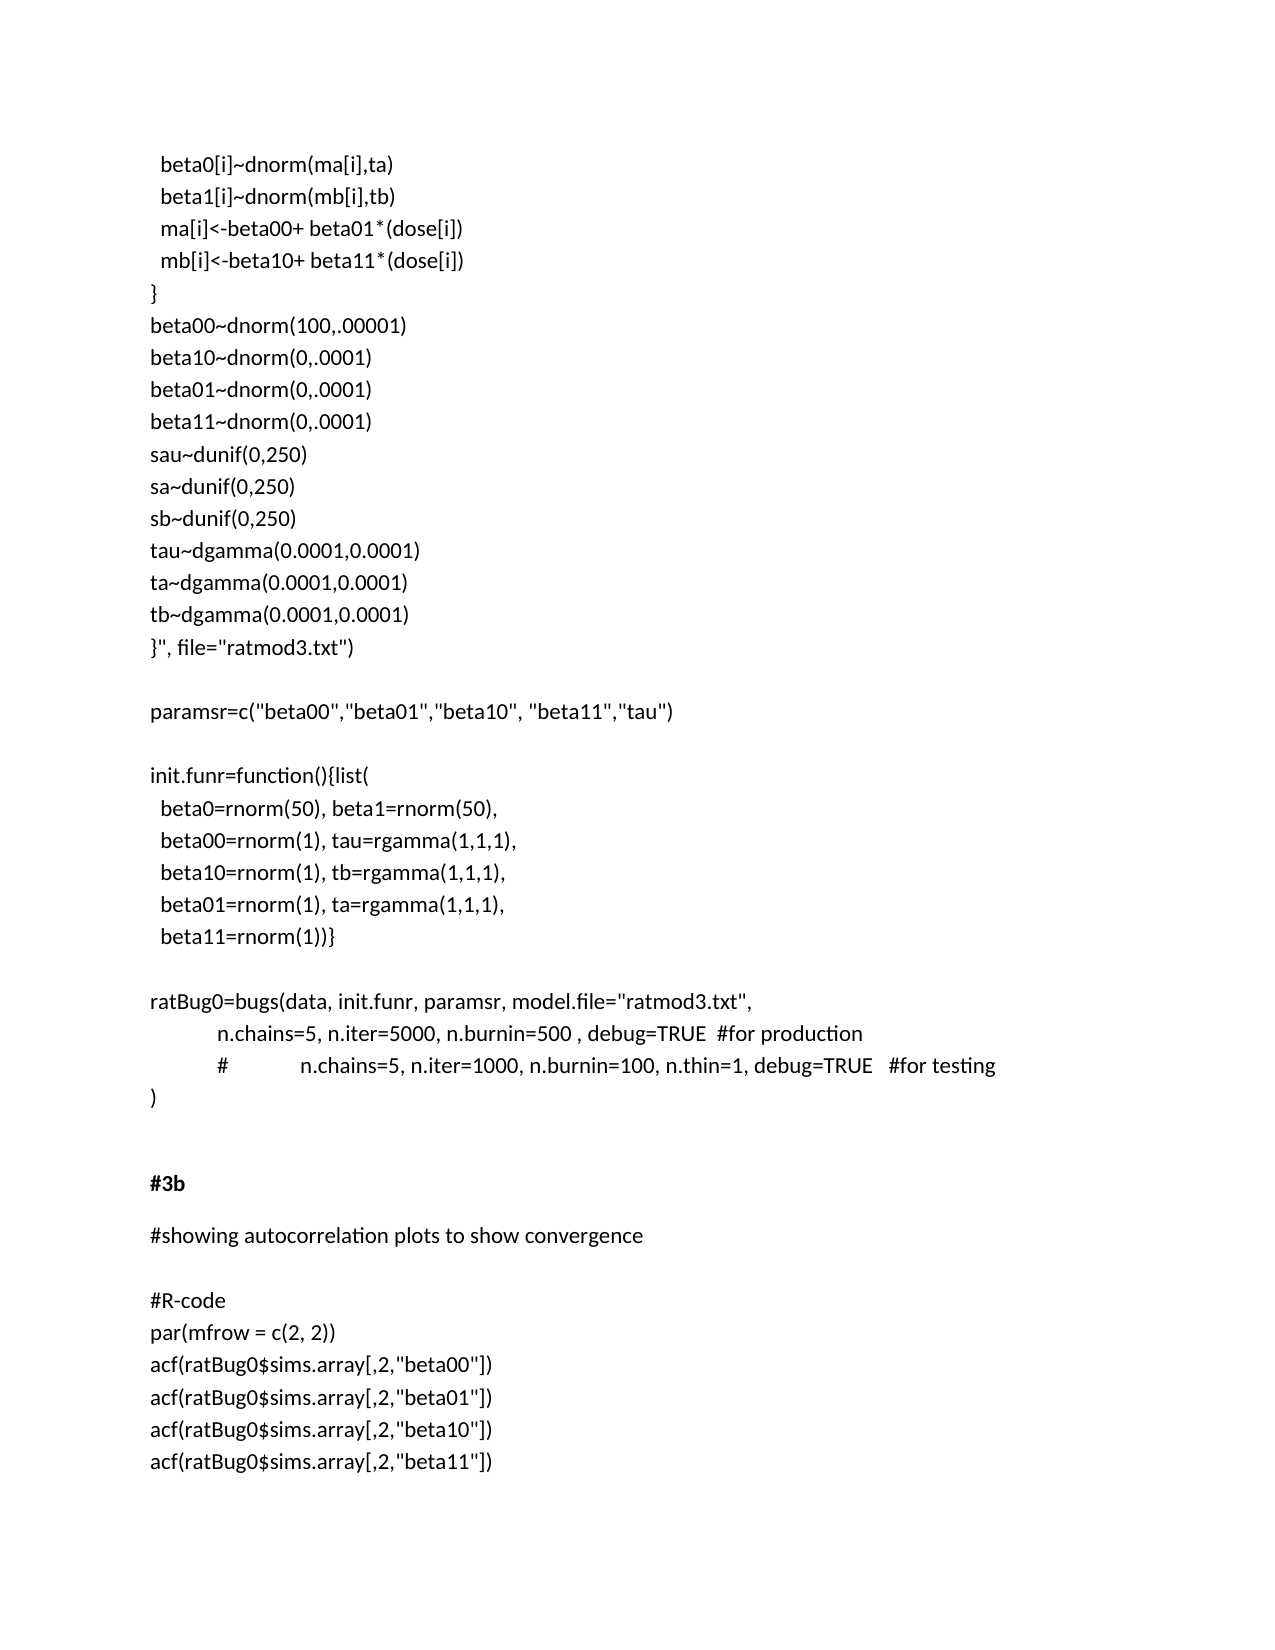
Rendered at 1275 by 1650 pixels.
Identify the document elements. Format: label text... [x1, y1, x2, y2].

text acf(ratBug0$sims.array[,2,"beta01"]) [150, 1383, 1125, 1411]
text tau~dgamma(0.0001,0.0001) [150, 536, 1125, 564]
text ta~dgamma(0.0001,0.0001) [150, 568, 1125, 596]
text #3b [150, 1169, 1125, 1197]
text beta10~dnorm(0,.0001) [150, 343, 1125, 371]
text #R-code [150, 1286, 1125, 1314]
text sau~dunif(0,250) [150, 440, 1125, 468]
text beta11~dnorm(0,.0001) [150, 407, 1125, 436]
text # n.chains=5, n.iter=1000, n.burnin=100, n.thin=1, debug=TRUE #for testing [150, 1051, 1125, 1079]
text sa~dunif(0,250) [150, 472, 1125, 500]
text beta01~dnorm(0,.0001) [150, 375, 1125, 403]
text par(mfrow = c(2, 2)) [150, 1318, 1125, 1346]
text tb~dgamma(0.0001,0.0001) [150, 601, 1125, 629]
text acf(ratBug0$sims.array[,2,"beta00"]) [150, 1350, 1125, 1378]
text ratBug0=bugs(data, init.funr, paramsr, model.file="ratmod3.txt", [150, 987, 1125, 1015]
text beta11=rnorm(1))} [150, 922, 1125, 951]
text acf(ratBug0$sims.array[,2,"beta11"]) [150, 1447, 1125, 1475]
text #showing autocorrelation plots to show convergence [150, 1222, 1125, 1250]
text paramsr=c("beta00","beta01","beta10", "beta11","tau") [150, 697, 1125, 725]
text beta10=rnorm(1), tb=rgamma(1,1,1), [150, 858, 1125, 886]
text ma[i]<-beta00+ beta01*(dose[i]) [150, 214, 1125, 242]
text }", file="ratmod3.txt") [150, 633, 1125, 661]
text sb~dunif(0,250) [150, 504, 1125, 532]
text beta00=rnorm(1), tau=rgamma(1,1,1), [150, 826, 1125, 854]
text init.funr=function(){list( [150, 762, 1125, 789]
text beta0=rnorm(50), beta1=rnorm(50), [150, 794, 1125, 822]
text acf(ratBug0$sims.array[,2,"beta10"]) [150, 1415, 1125, 1443]
text beta01=rnorm(1), ta=rgamma(1,1,1), [150, 890, 1125, 918]
text beta1[i]~dnorm(mb[i],tb) [150, 182, 1125, 210]
text ) [150, 1083, 1125, 1111]
text } [150, 279, 1125, 307]
text n.chains=5, n.iter=5000, n.burnin=500 , debug=TRUE #for production [150, 1019, 1125, 1047]
text beta0[i]~dnorm(ma[i],ta) [150, 150, 1125, 178]
text beta00~dnorm(100,.00001) [150, 311, 1125, 339]
text mb[i]<-beta10+ beta11*(dose[i]) [150, 247, 1125, 274]
